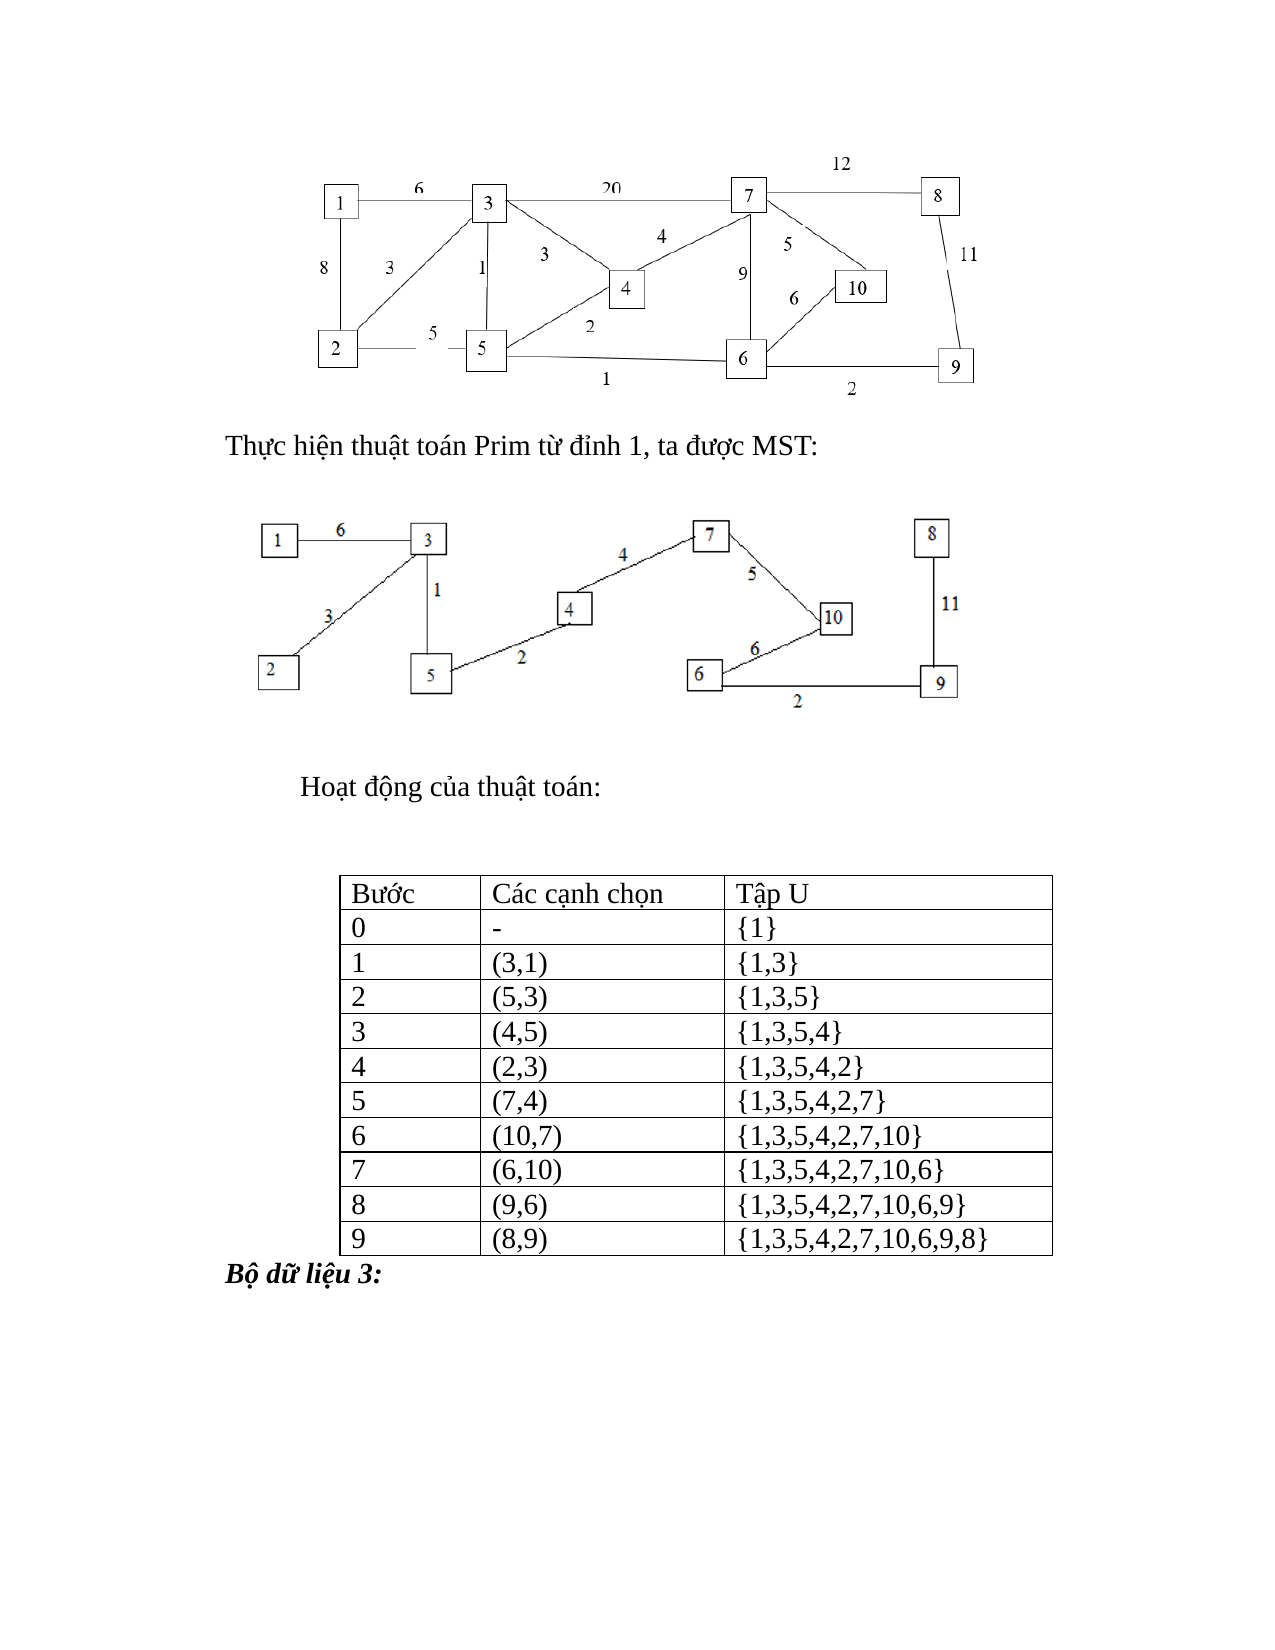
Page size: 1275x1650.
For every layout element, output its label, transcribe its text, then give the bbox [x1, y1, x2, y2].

table_cell 1 [341, 945, 480, 978]
text Bộ dữ liệu 3: [187, 1256, 1125, 1290]
table_cell {1,3,5,4,2,7,10,6,9,8} [725, 1222, 1052, 1255]
table_header Tập U [725, 876, 1052, 909]
table_cell {1,3,5,4,2,7,10} [725, 1118, 1052, 1151]
table_cell {1,3} [725, 945, 1052, 978]
picture [225, 481, 983, 750]
table_cell (4,5) [481, 1014, 724, 1048]
table_cell {1,3,5,4,2} [725, 1049, 1052, 1082]
table_cell 3 [341, 1014, 480, 1048]
table_cell 4 [341, 1049, 480, 1082]
table_cell (8,9) [481, 1222, 724, 1255]
table_cell {1,3,5,4} [725, 1014, 1052, 1048]
table_cell - [481, 910, 724, 944]
table_cell 2 [341, 980, 480, 1013]
table_cell (9,6) [481, 1187, 724, 1221]
table_cell {1,3,5,4,2,7} [725, 1083, 1052, 1117]
table_cell 5 [341, 1083, 480, 1117]
table_cell (5,3) [481, 980, 724, 1013]
table_header Các cạnh chọn [481, 876, 724, 909]
table_cell {1,3,5} [725, 980, 1052, 1013]
table_cell (6,10) [481, 1153, 724, 1186]
table_cell (2,3) [481, 1049, 724, 1082]
table_cell {1,3,5,4,2,7,10,6} [725, 1153, 1052, 1186]
table_cell (7,4) [481, 1083, 724, 1117]
table_cell 7 [341, 1153, 480, 1186]
table_cell 9 [341, 1222, 480, 1255]
table_header Bước [341, 876, 480, 909]
picture [300, 150, 997, 409]
table_cell 0 [341, 910, 480, 944]
table_cell (10,7) [481, 1118, 724, 1151]
table_cell (3,1) [481, 945, 724, 978]
table_cell 8 [341, 1187, 480, 1221]
table_cell {1,3,5,4,2,7,10,6,9} [725, 1187, 1052, 1221]
text Hoạt động của thuật toán: [225, 769, 1125, 803]
text Thực hiện thuật toán Prim từ đỉnh 1, ta được MST: [187, 428, 1125, 462]
table_cell {1} [725, 910, 1052, 944]
table_cell 6 [341, 1118, 480, 1151]
